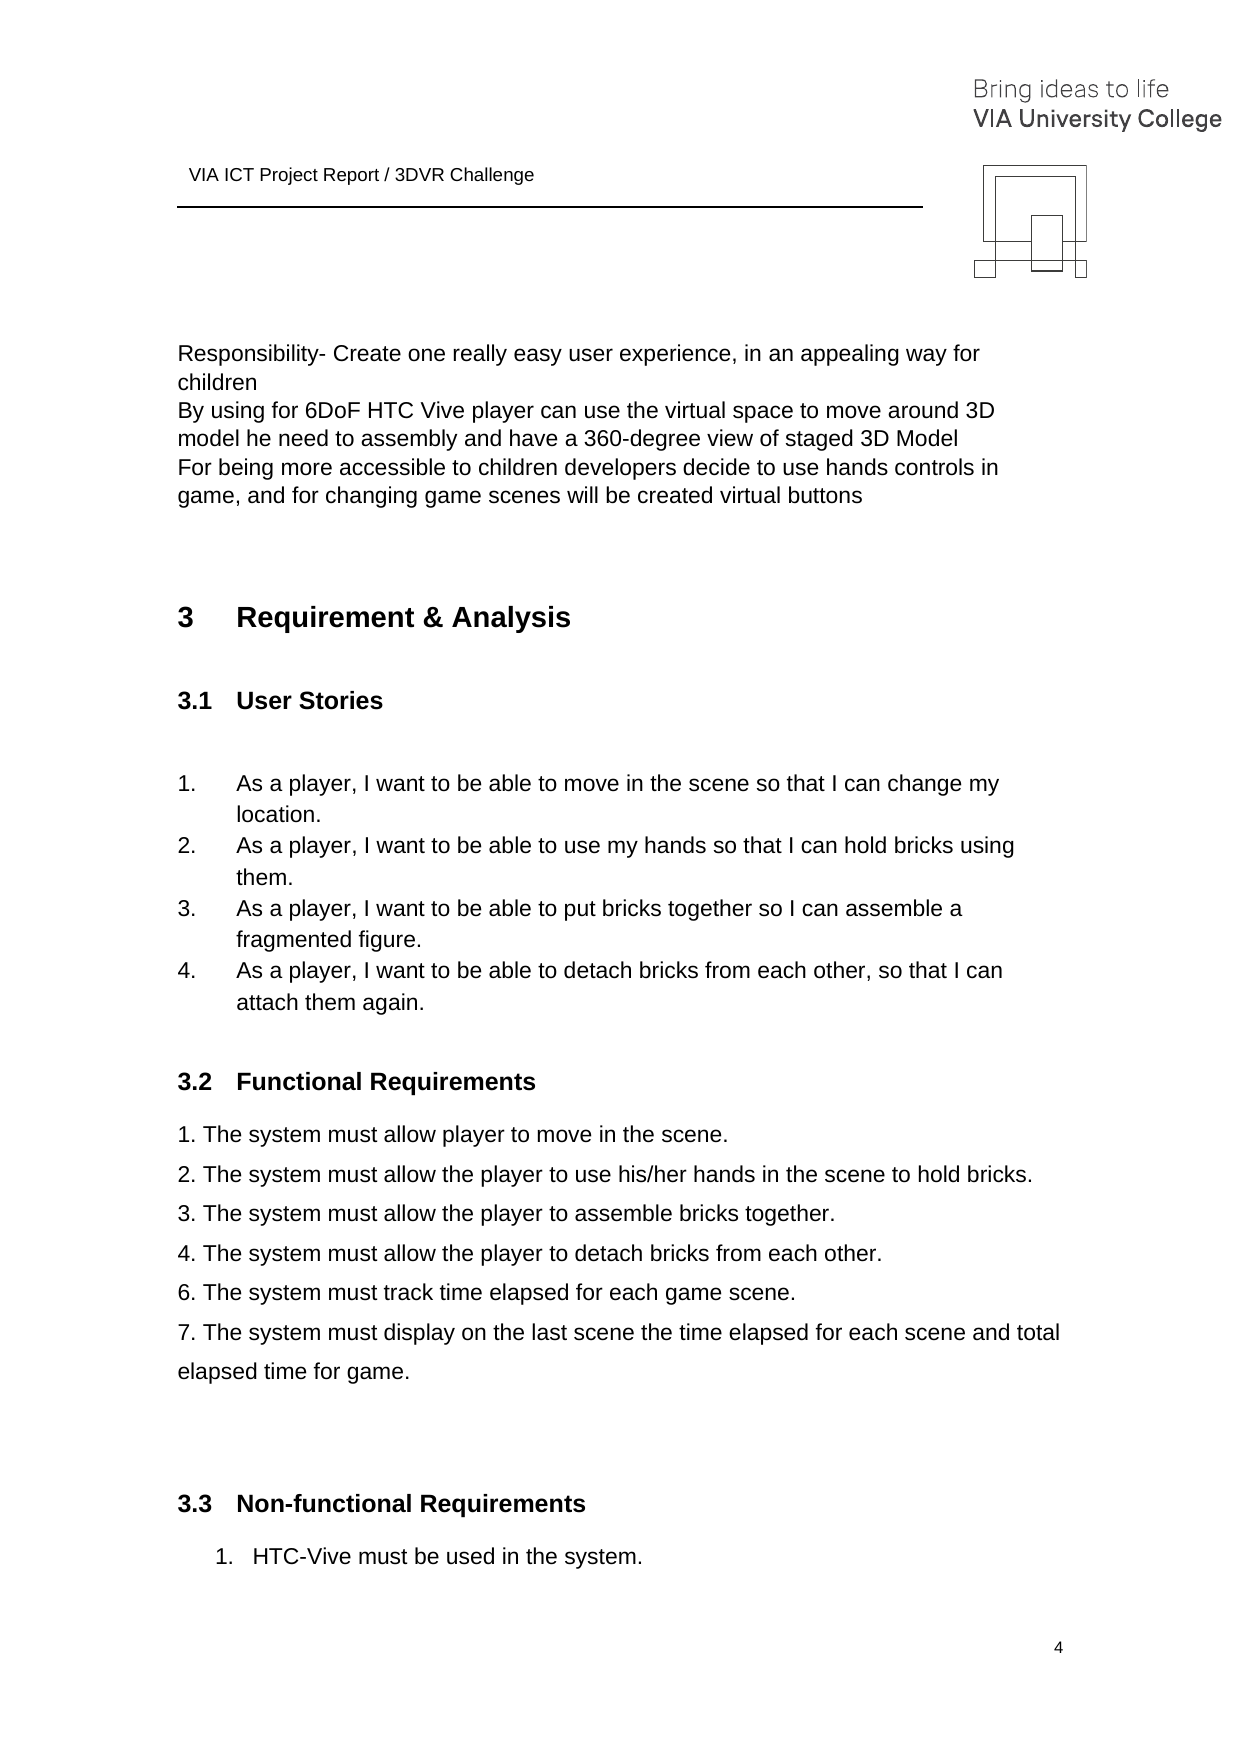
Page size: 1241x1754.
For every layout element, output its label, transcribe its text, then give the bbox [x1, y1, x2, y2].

text 4. The system must allow the player to detach bricks from each other. [177, 1239, 1063, 1266]
subtitle User Stories [177, 684, 1063, 715]
subtitle Non-functional Requirements [177, 1487, 1063, 1518]
text 6. The system must track time elapsed for each game scene. [177, 1279, 1063, 1305]
list HTC-Vive must be used in the system. [215, 1543, 1063, 1569]
text 7. The system must display on the last scene the time elapsed for each scene and total elapsed time for game. [177, 1318, 1063, 1384]
subtitle Requirement & Analysis [177, 600, 1063, 634]
text 3. The system must allow the player to assemble bricks together. [177, 1200, 1063, 1226]
text For being more accessible to children developers decide to use hands controls in game, and for changing game scenes will be created virtual buttons [177, 454, 1063, 508]
text Responsibility- Create one really easy user experience, in an appealing way for children [177, 340, 1063, 395]
text 1. The system must allow player to move in the scene. [177, 1121, 1063, 1147]
subtitle As a player, I want to be able to put bricks together so I can assemble a fragmented figure. [177, 890, 1063, 952]
text By using for 6DoF HTC Vive player can use the virtual space to move around 3D model he need to assembly and have a 360-degree view of staged 3D Model [177, 397, 1063, 452]
subtitle As a player, I want to be able to move in the scene so that I can change my location. [177, 765, 1063, 827]
subtitle Functional Requirements [177, 1065, 1063, 1096]
subtitle As a player, I want to be able to use my hands so that I can hold bricks using them. [177, 827, 1063, 890]
text 2. The system must allow the player to use his/her hands in the scene to hold bricks. [177, 1161, 1063, 1187]
subtitle As a player, I want to be able to detach bricks from each other, so that I can attach them again. [177, 952, 1063, 1015]
